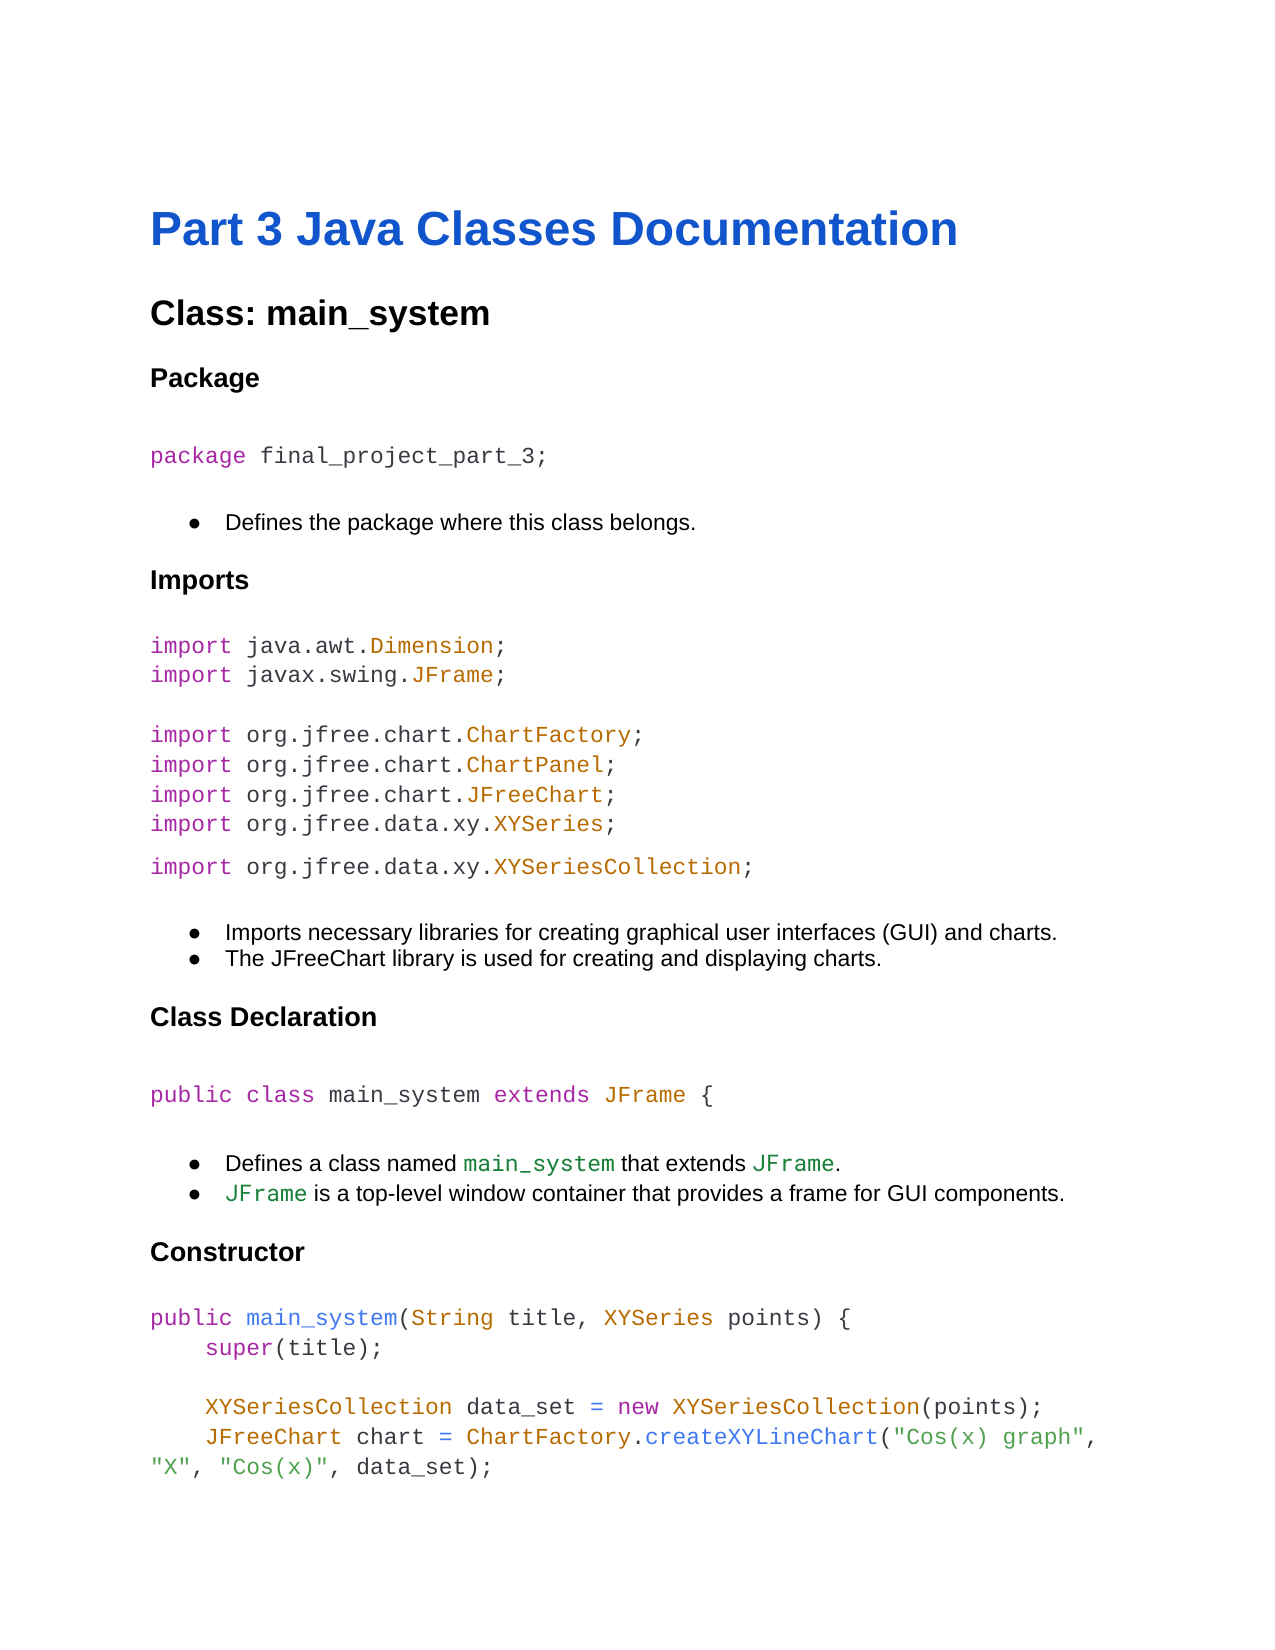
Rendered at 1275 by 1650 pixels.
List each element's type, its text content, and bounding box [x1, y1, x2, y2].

text import org.jfree.chart.ChartFactory; [150, 723, 1125, 749]
subtitle Package [150, 362, 1125, 394]
text import java.awt.Dimension; [150, 634, 1125, 660]
text import org.jfree.data.xy.XYSeriesCollection; [150, 855, 1125, 881]
text import org.jfree.chart.ChartPanel; [150, 753, 1125, 779]
list Defines a class named main_system that extends JFrame. [187, 1147, 1125, 1177]
text XYSeriesCollection data_set = new XYSeriesCollection(points); [150, 1396, 1125, 1422]
text super(title); [150, 1336, 1125, 1362]
subtitle Class Declaration [150, 1001, 1125, 1032]
text package final_project_part_3; [150, 445, 1125, 471]
list Imports necessary libraries for creating graphical user interfaces (GUI) and charts. [187, 919, 1125, 945]
text import org.jfree.chart.JFreeChart; [150, 783, 1125, 809]
text public class main_system extends JFrame { [150, 1083, 1125, 1109]
text JFreeChart chart = ChartFactory.createXYLineChart("Cos(x) graph", "X", "Cos(x)", data_set); [150, 1425, 1125, 1481]
text public main_system(String title, XYSeries points) { [150, 1306, 1125, 1332]
subtitle Imports [150, 564, 1125, 595]
text import javax.swing.JFrame; [150, 664, 1125, 690]
list JFrame is a top-level window container that provides a frame for GUI components. [187, 1177, 1125, 1207]
text import org.jfree.data.xy.XYSeries; [150, 813, 1125, 839]
subtitle Constructor [150, 1236, 1125, 1268]
subtitle Class: main_system [150, 293, 1125, 333]
list Defines the package where this class belongs. [187, 509, 1125, 535]
subtitle Part 3 Java Classes Documentation [150, 200, 1125, 255]
list The JFreeChart library is used for creating and displaying charts. [187, 945, 1125, 972]
